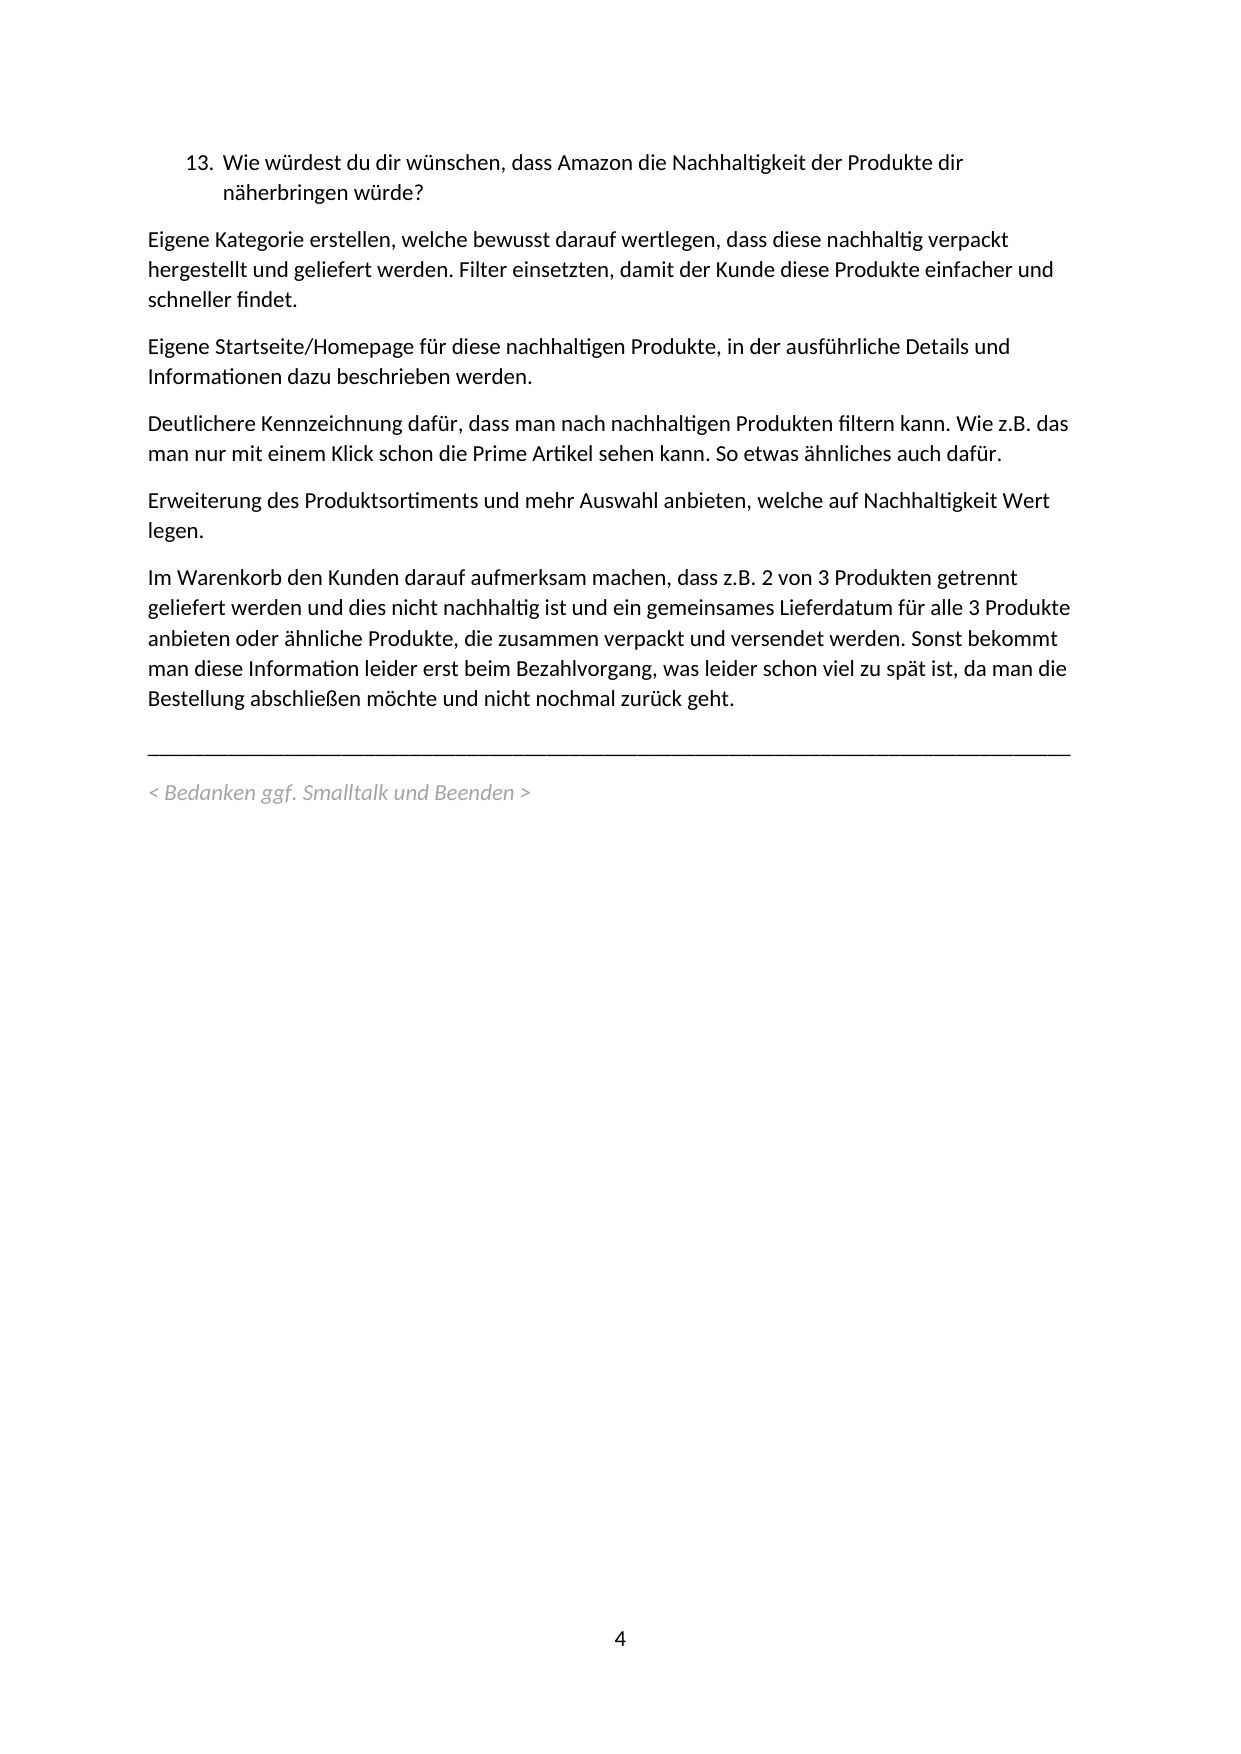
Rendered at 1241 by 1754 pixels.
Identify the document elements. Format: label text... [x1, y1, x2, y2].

list Wie würdest du dir wünschen, dass Amazon die Nachhaltigkeit der Produkte dir näherbringen würde? [185, 148, 1093, 206]
text < Bedanken ggf. Smalltalk und Beenden > [148, 778, 1093, 806]
text Im Warenkorb den Kunden darauf aufmerksam machen, dass z.B. 2 von 3 Produkten getrennt geliefert werden und dies nicht nachhaltig ist und ein gemeinsames Lieferdatum für alle 3 Produkte anbieten oder ähnliche Produkte, die zusammen verpackt und versendet werden. Sonst bekommt man diese Information leider erst beim Bezahlvorgang, was leider schon viel zu spät ist, da man die Bestellung abschließen möchte und nicht nochmal zurück geht. [148, 563, 1093, 712]
text _________________________________________________________________________________ [148, 731, 1093, 759]
text Eigene Kategorie erstellen, welche bewusst darauf wertlegen, dass diese nachhaltig verpackt hergestellt und geliefert werden. Filter einsetzten, damit der Kunde diese Produkte einfacher und schneller findet. [148, 225, 1093, 313]
text Eigene Startseite/Homepage für diese nachhaltigen Produkte, in der ausführliche Details und Informationen dazu beschrieben werden. [148, 332, 1093, 390]
text Erweiterung des Produktsortiments und mehr Auswahl anbieten, welche auf Nachhaltigkeit Wert legen. [148, 486, 1093, 544]
text Deutlichere Kennzeichnung dafür, dass man nach nachhaltigen Produkten filtern kann. Wie z.B. das man nur mit einem Klick schon die Prime Artikel sehen kann. So etwas ähnliches auch dafür. [148, 409, 1093, 467]
